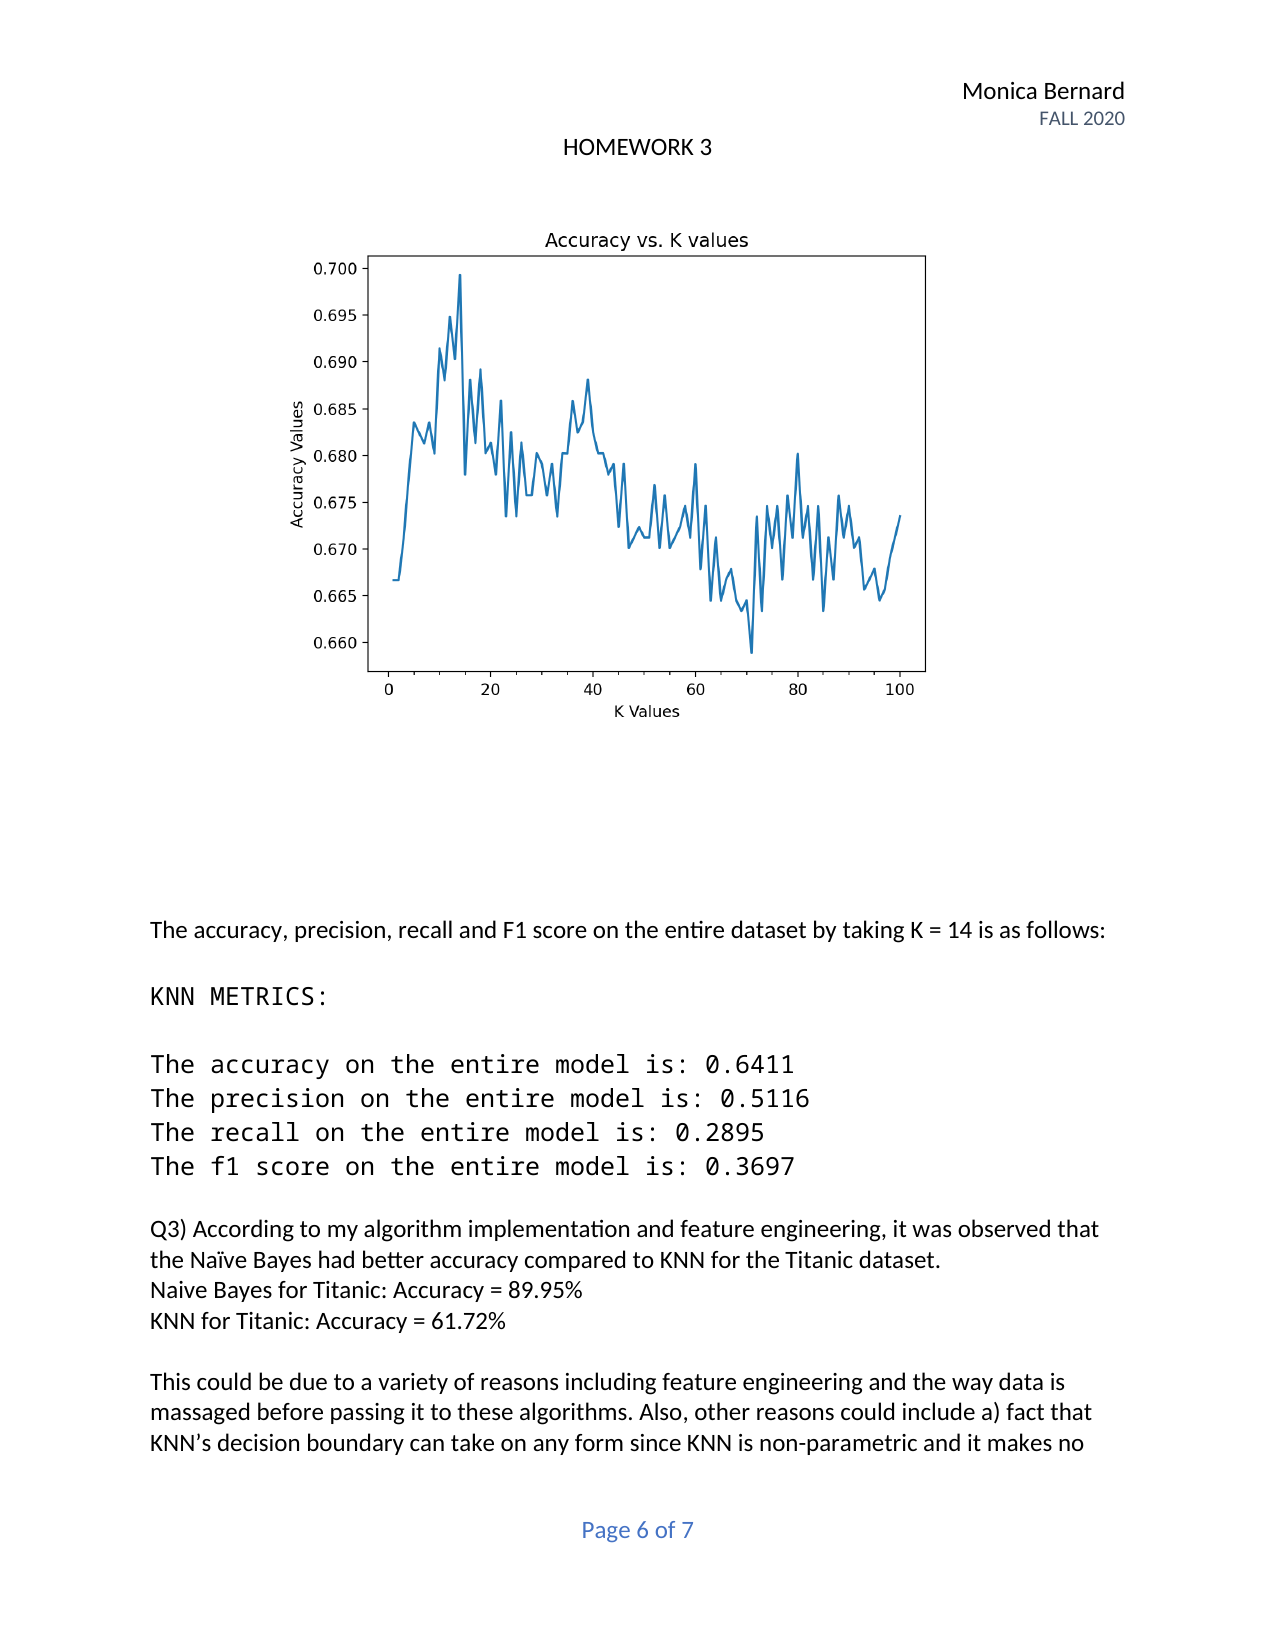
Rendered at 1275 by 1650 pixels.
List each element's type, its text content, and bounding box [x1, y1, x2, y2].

text The recall on the entire model is: 0.2895 [150, 1115, 1125, 1149]
text The f1 score on the entire model is: 0.3697 [150, 1149, 1125, 1183]
text Q3) According to my algorithm implementation and feature engineering, it was observed that the Naïve Bayes had better accuracy compared to KNN for the Titanic dataset. [150, 1213, 1125, 1274]
text The accuracy on the entire model is: 0.6411 [150, 1047, 1125, 1081]
text The precision on the entire model is: 0.5116 [150, 1081, 1125, 1115]
text Naive Bayes for Titanic: Accuracy = 89.95% KNN for Titanic: Accuracy = 61.72% [506, 1274, 1125, 1335]
picture [278, 192, 997, 731]
text KNN METRICS: [150, 978, 1125, 1012]
text The accuracy, precision, recall and F1 score on the entire dataset by taking K = 14 is as follows: [150, 914, 1125, 944]
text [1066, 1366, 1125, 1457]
